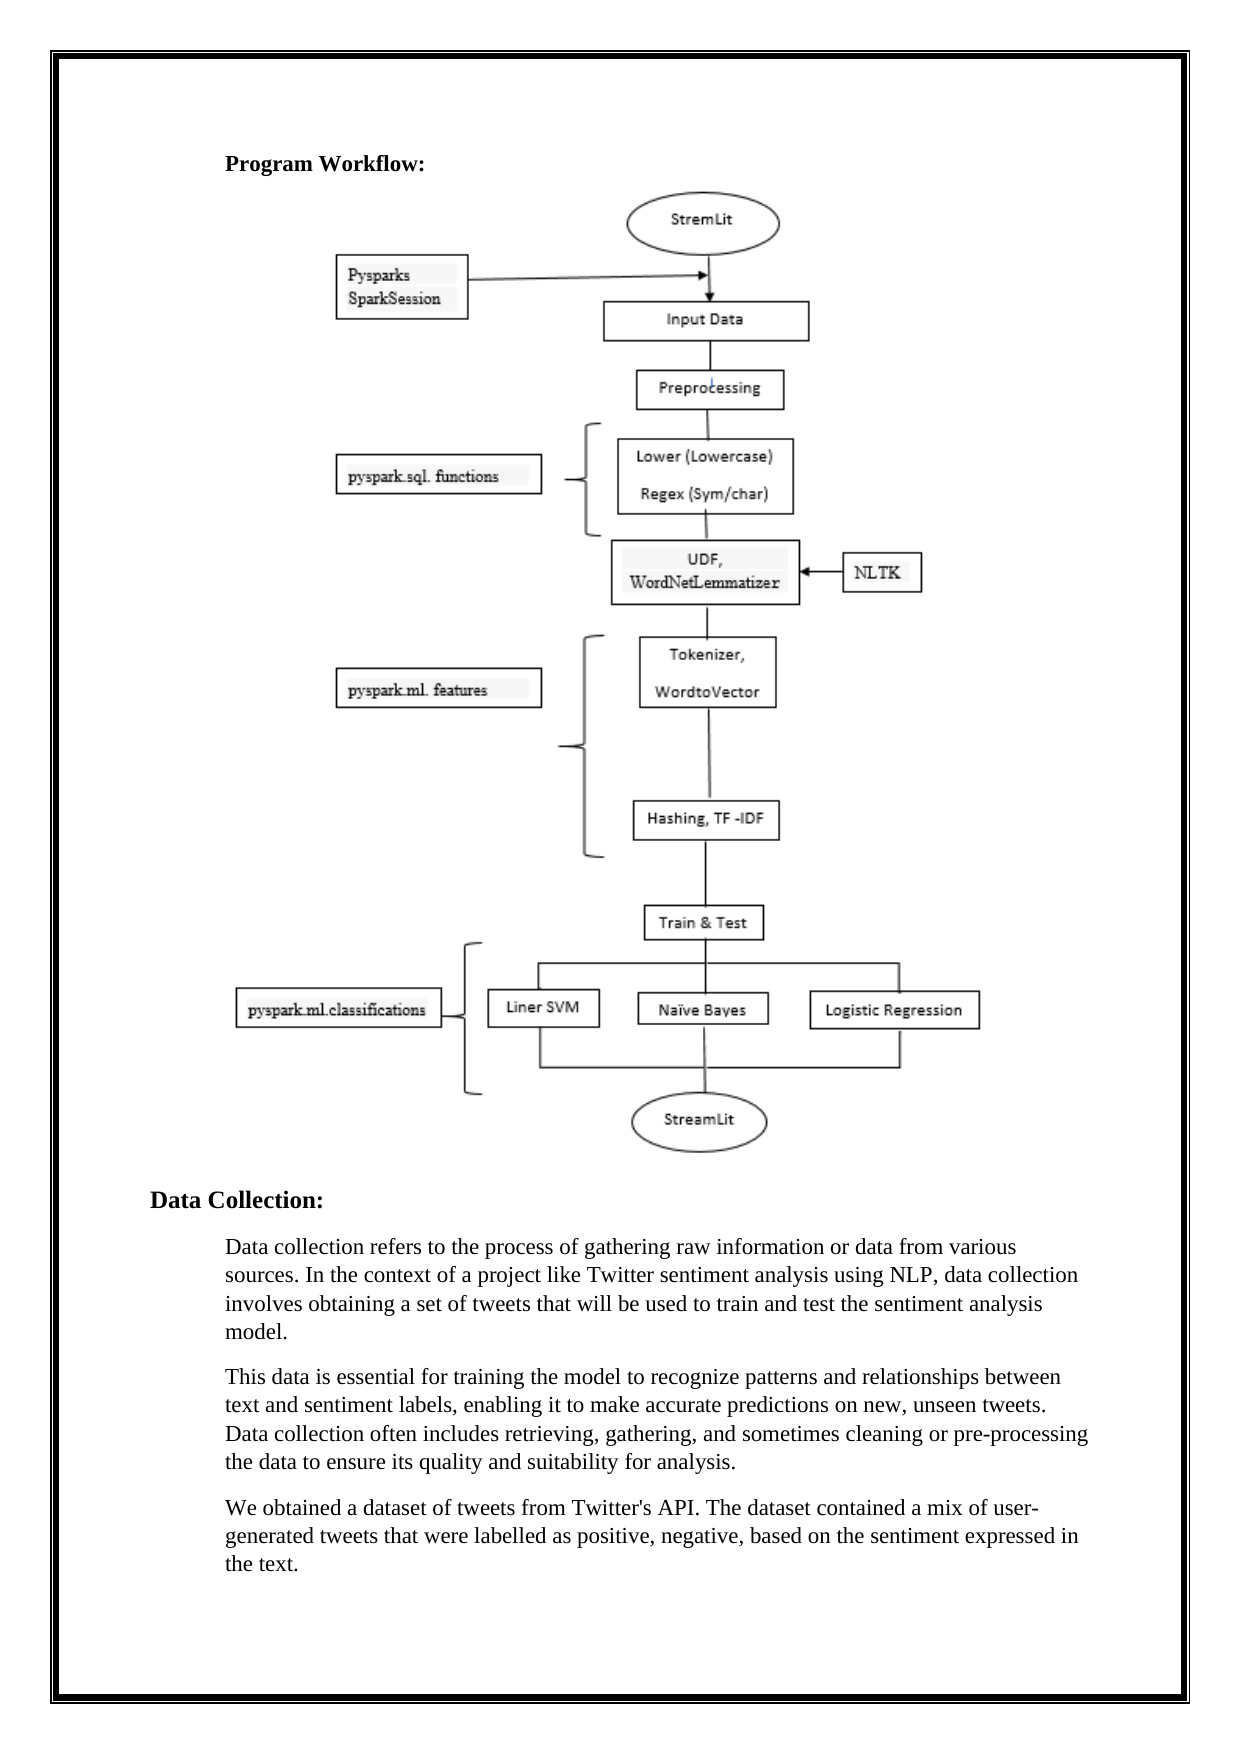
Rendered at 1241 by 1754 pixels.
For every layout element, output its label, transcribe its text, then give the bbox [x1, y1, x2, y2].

text Data Collection: [150, 1185, 1090, 1214]
picture [225, 178, 996, 1167]
text This data is essential for training the model to recognize patterns and relationships between text and sentiment labels, enabling it to make accurate predictions on new, unseen tweets. Data collection often includes retrieving, gathering, and sometimes cleaning or pre-processing the data to ensure its quality and suitability for analysis. [225, 1363, 1090, 1475]
text Data collection refers to the process of gathering raw information or data from various sources. In the context of a project like Twitter sentiment analysis using NLP, data collection involves obtaining a set of tweets that will be used to train and test the sentiment analysis model. [225, 1233, 1090, 1344]
text We obtained a dataset of tweets from Twitter's API. The dataset contained a mix of user-generated tweets that were labelled as positive, negative, based on the sentiment expressed in the text. [225, 1493, 1090, 1577]
list Program Workflow: [225, 150, 1090, 176]
